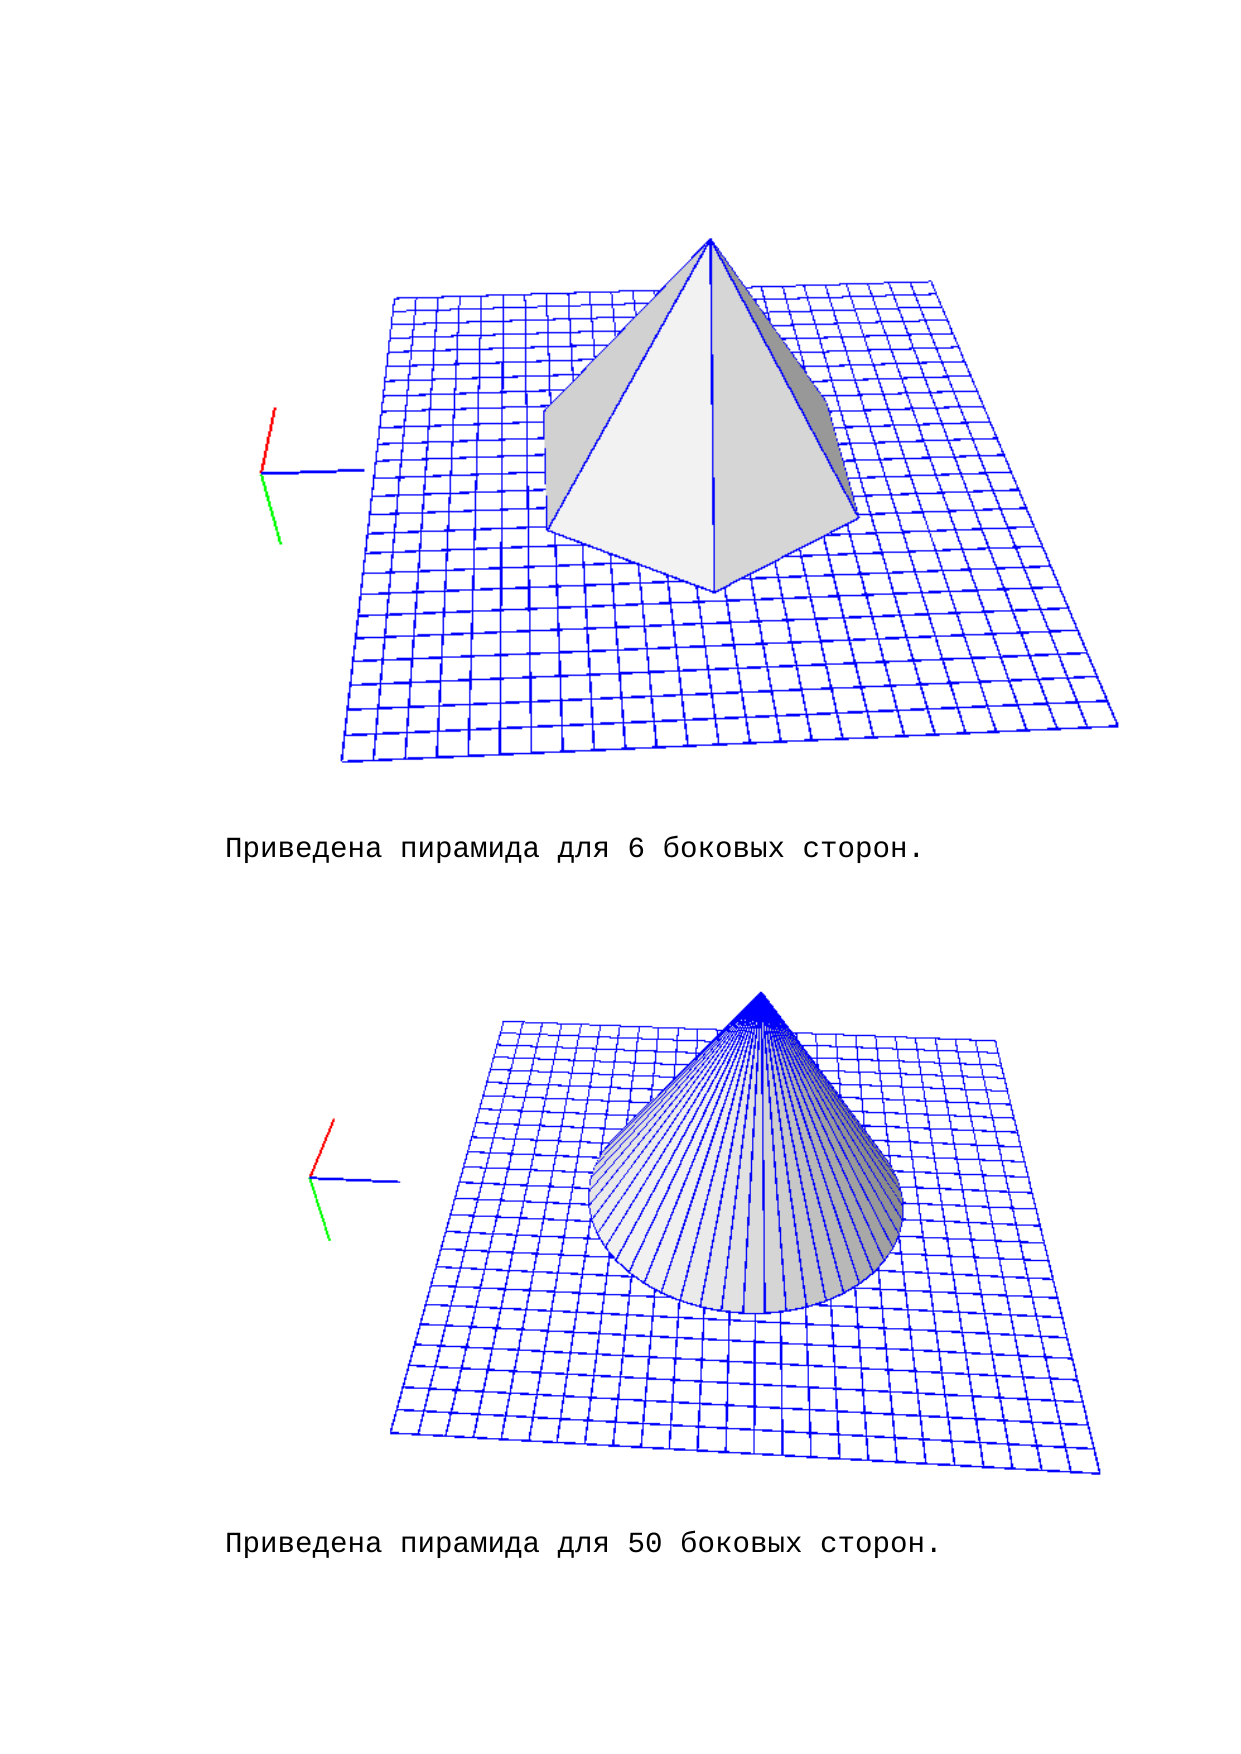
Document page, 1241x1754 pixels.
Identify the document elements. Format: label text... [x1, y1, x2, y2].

text Приведена пирамида для 6 боковых сторон. [225, 833, 1090, 866]
picture [225, 949, 1166, 1504]
picture [225, 150, 1166, 809]
text Приведена пирамида для 50 боковых сторон. [225, 1528, 1090, 1562]
